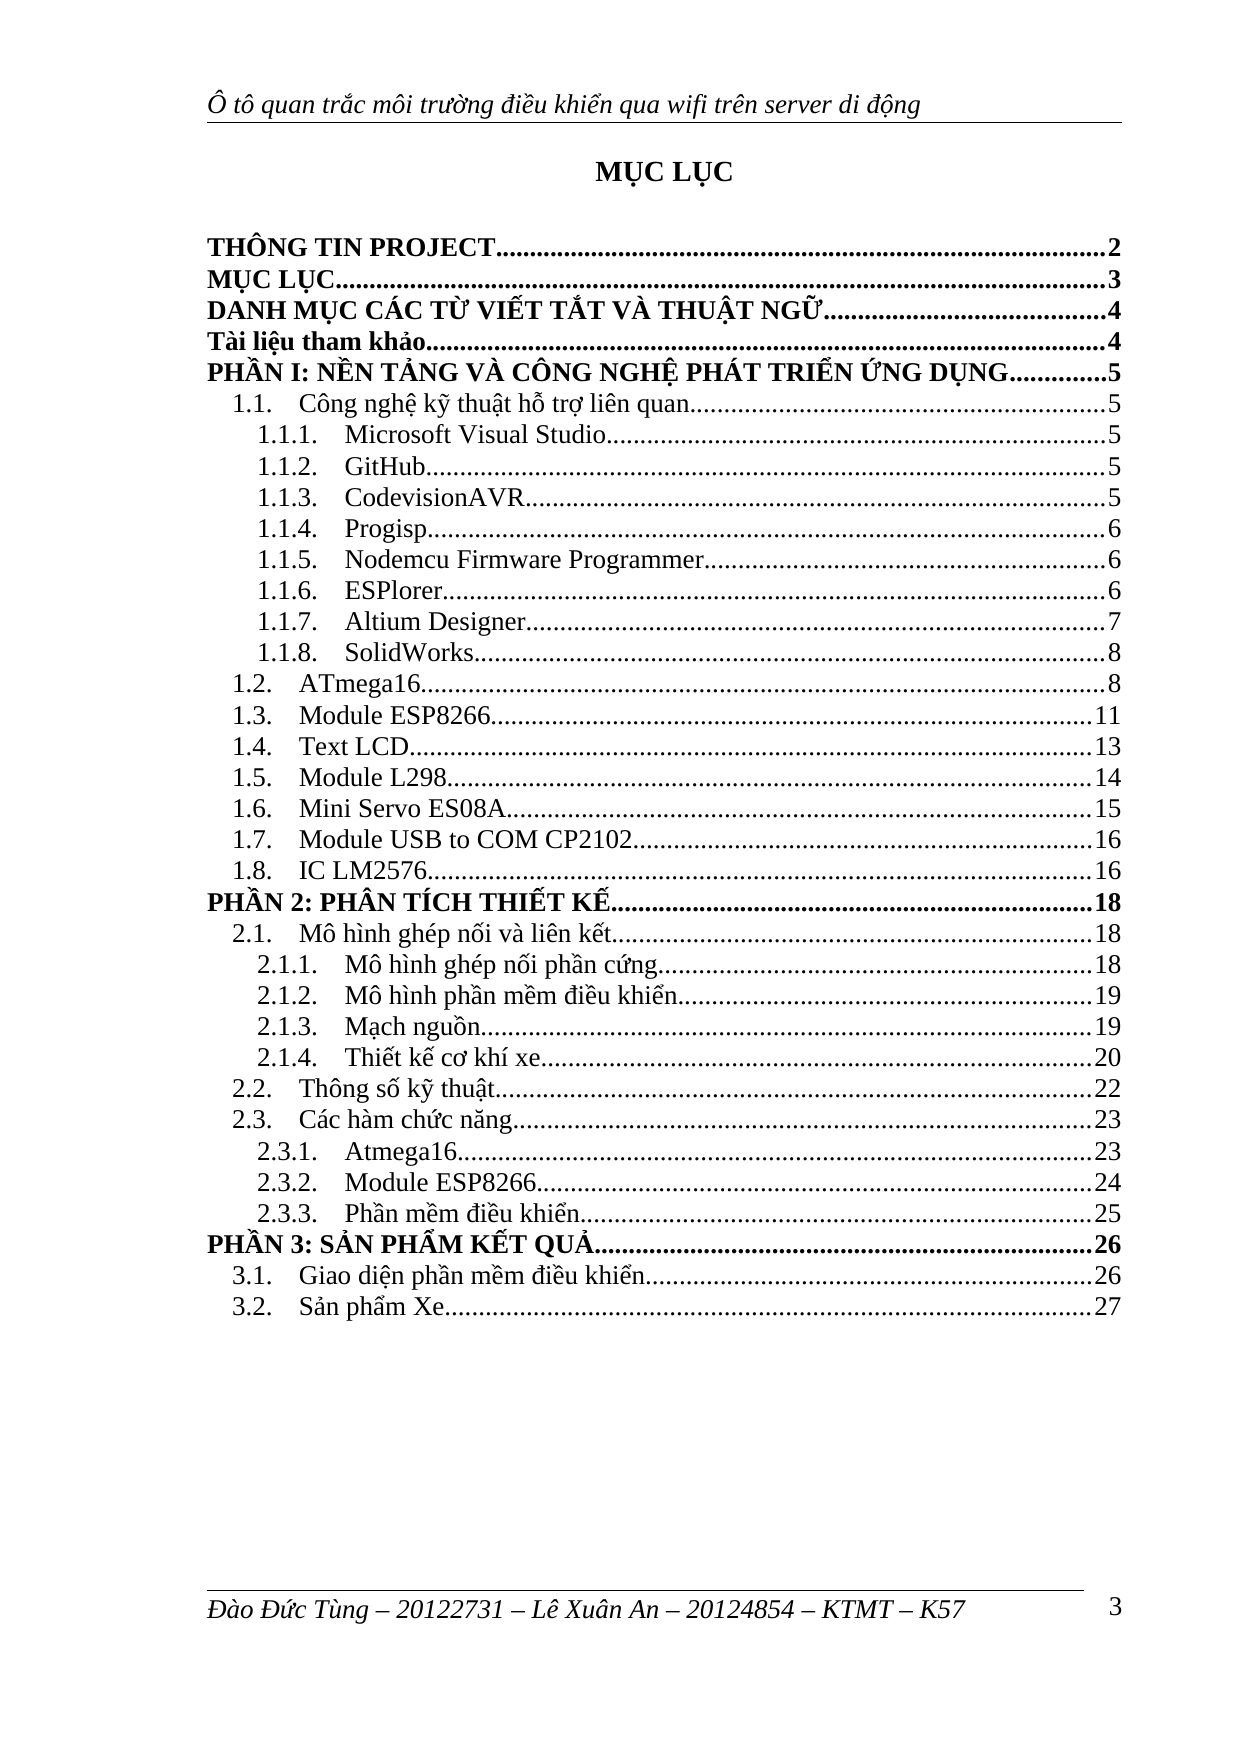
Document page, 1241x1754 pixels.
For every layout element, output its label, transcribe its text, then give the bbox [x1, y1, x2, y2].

text MỤC LỤC [207, 154, 1122, 188]
text 2.1.3. Mạch nguồn 19 [257, 1010, 1122, 1041]
text 1.2. ATmega16 8 [232, 668, 1122, 699]
text PHẦN I: NỀN TẢNG VÀ CÔNG NGHỆ PHÁT TRIỂN ỨNG DỤNG 5 [207, 356, 1122, 387]
text Tài liệu tham khảo 4 [207, 325, 1122, 356]
text 1.1.3. CodevisionAVR 5 [257, 481, 1122, 512]
text 1.1.1. Microsoft Visual Studio 5 [257, 418, 1122, 449]
text THÔNG TIN PROJECT 2 [207, 232, 1122, 263]
text 2.1.4. Thiết kế cơ khí xe 20 [257, 1041, 1122, 1072]
text 2.2. Thông số kỹ thuật 22 [232, 1072, 1122, 1104]
text 1.1.4. Progisp 6 [257, 512, 1122, 543]
text 1.1.5. Nodemcu Firmware Programmer 6 [257, 543, 1122, 574]
text 2.3. Các hàm chức năng 23 [232, 1104, 1122, 1135]
text 1.1.8. SolidWorks 8 [257, 636, 1122, 668]
text MỤC LỤC 3 [207, 263, 1122, 294]
text 1.1.2. GitHub 5 [257, 449, 1122, 481]
text 1.6. Mini Servo ES08A 15 [232, 792, 1122, 823]
text 1.8. IC LM2576 16 [232, 854, 1122, 886]
text PHẦN 3: SẢN PHẨM KẾT QUẢ 26 [207, 1228, 1122, 1259]
text 1.1.7. Altium Designer 7 [257, 605, 1122, 636]
text 2.1.1. Mô hình ghép nối phần cứng 18 [257, 948, 1122, 979]
text 2.1. Mô hình ghép nối và liên kết 18 [232, 917, 1122, 948]
text 1.7. Module USB to COM CP2102 16 [232, 823, 1122, 854]
text 3.1. Giao diện phần mềm điều khiển 26 [232, 1259, 1122, 1291]
text 2.3.2. Module ESP8266 24 [257, 1166, 1122, 1197]
text 1.5. Module L298 14 [232, 761, 1122, 792]
text 2.3.3. Phần mềm điều khiển 25 [257, 1197, 1122, 1228]
text 2.3.1. Atmega16 23 [257, 1135, 1122, 1166]
text 1.4. Text LCD 13 [232, 730, 1122, 761]
text DANH MỤC CÁC TỪ VIẾT TẮT VÀ THUẬT NGỮ 4 [207, 294, 1122, 325]
text PHẦN 2: PHÂN TÍCH THIẾT KẾ 18 [207, 886, 1122, 917]
text 3.2. Sản phẩm Xe 27 [232, 1291, 1122, 1322]
text 1.3. Module ESP8266 11 [232, 699, 1122, 730]
text 1.1.6. ESPlorer 6 [257, 574, 1122, 605]
text 1.1. Công nghệ kỹ thuật hỗ trợ liên quan 5 [232, 387, 1122, 418]
text 2.1.2. Mô hình phần mềm điều khiển 19 [257, 979, 1122, 1010]
